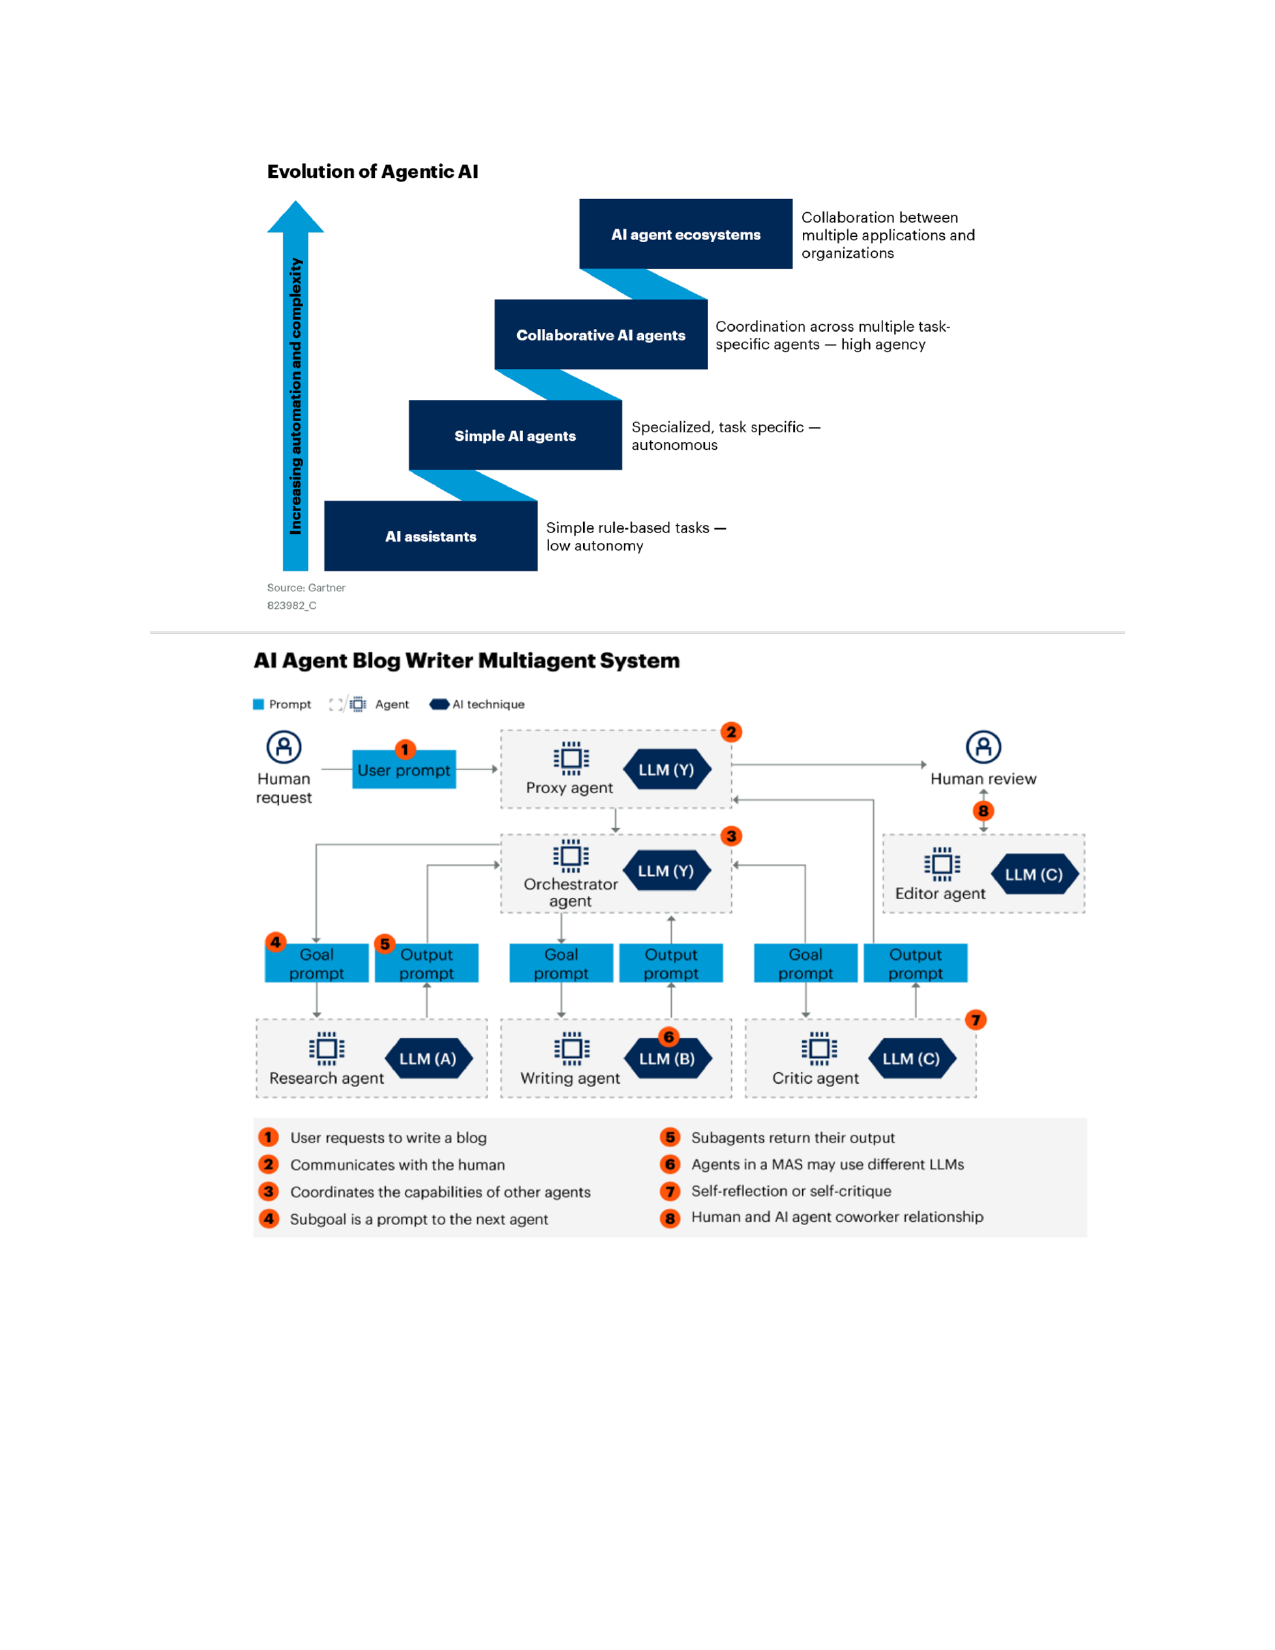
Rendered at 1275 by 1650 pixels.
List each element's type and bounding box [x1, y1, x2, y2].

picture [150, 150, 1123, 627]
picture [150, 631, 1125, 1246]
